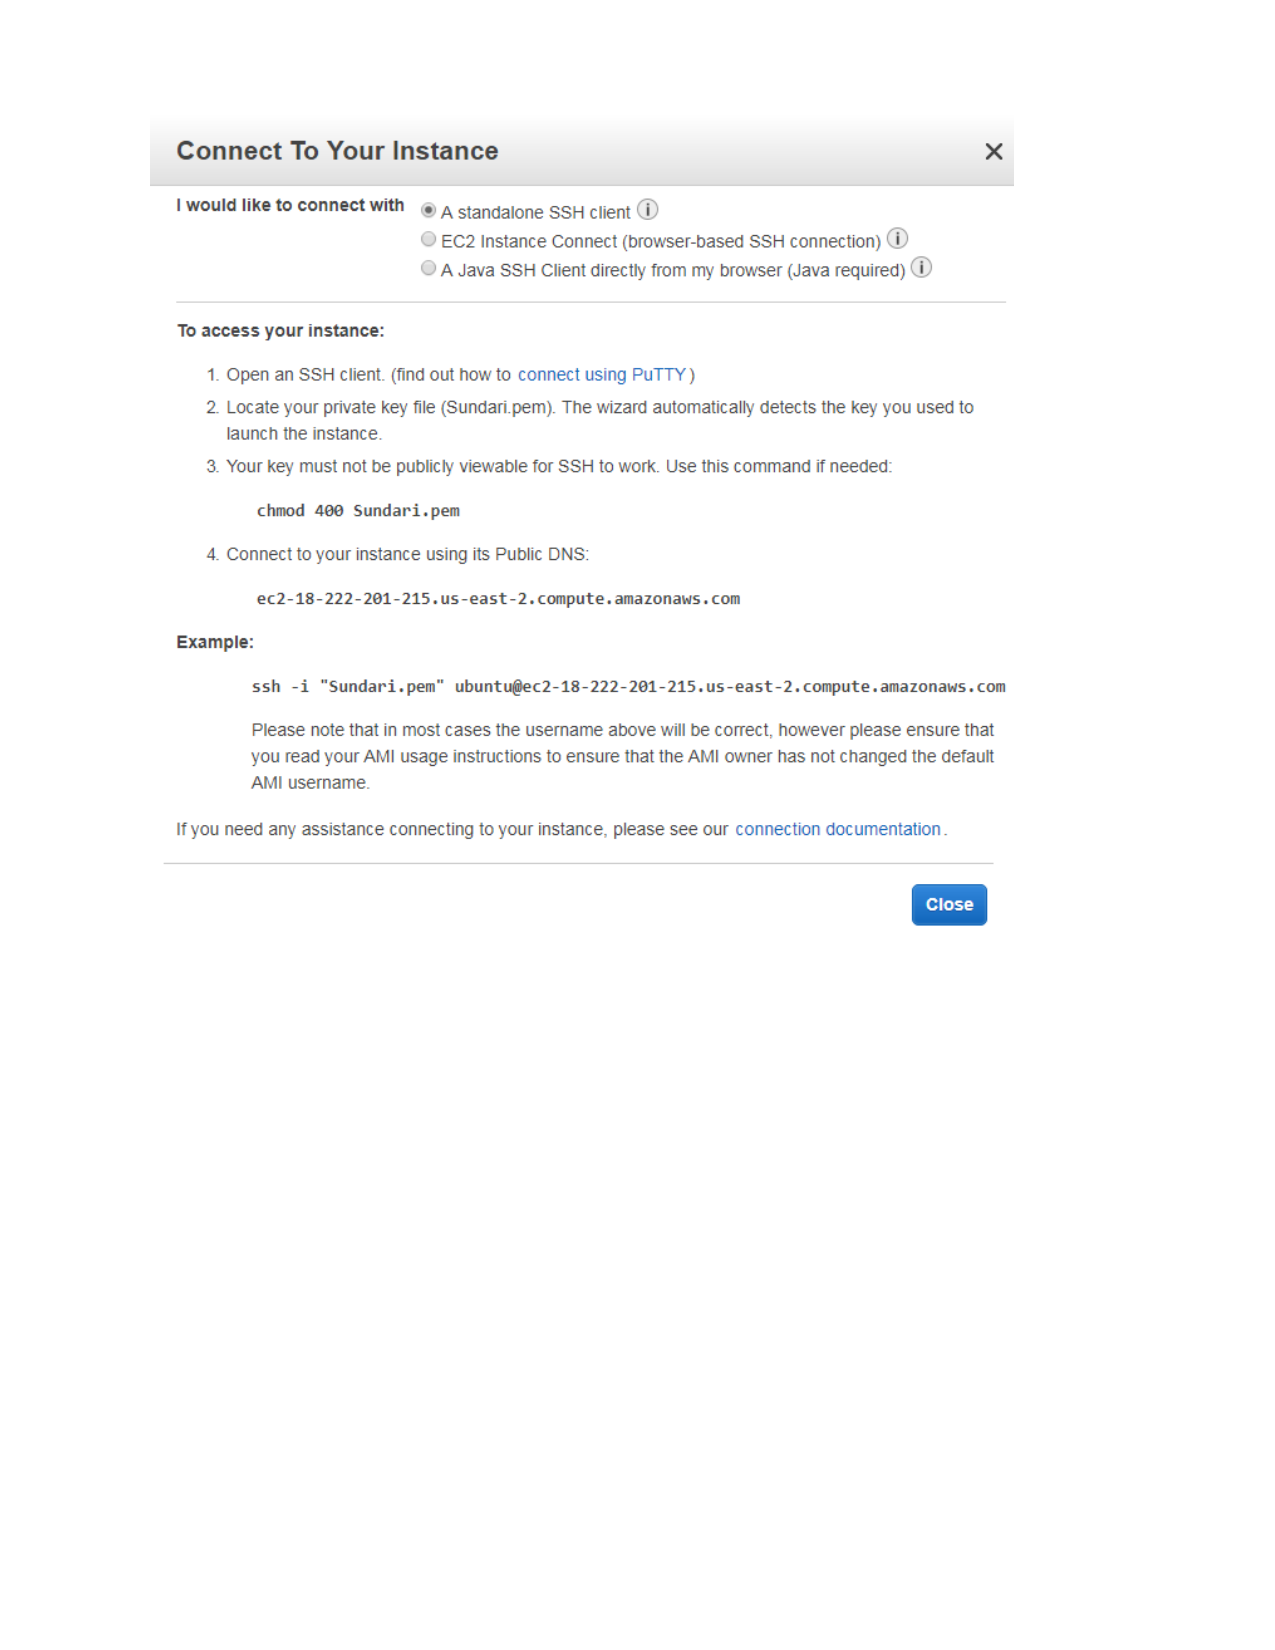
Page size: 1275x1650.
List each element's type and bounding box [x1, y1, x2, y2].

picture [150, 112, 1014, 932]
